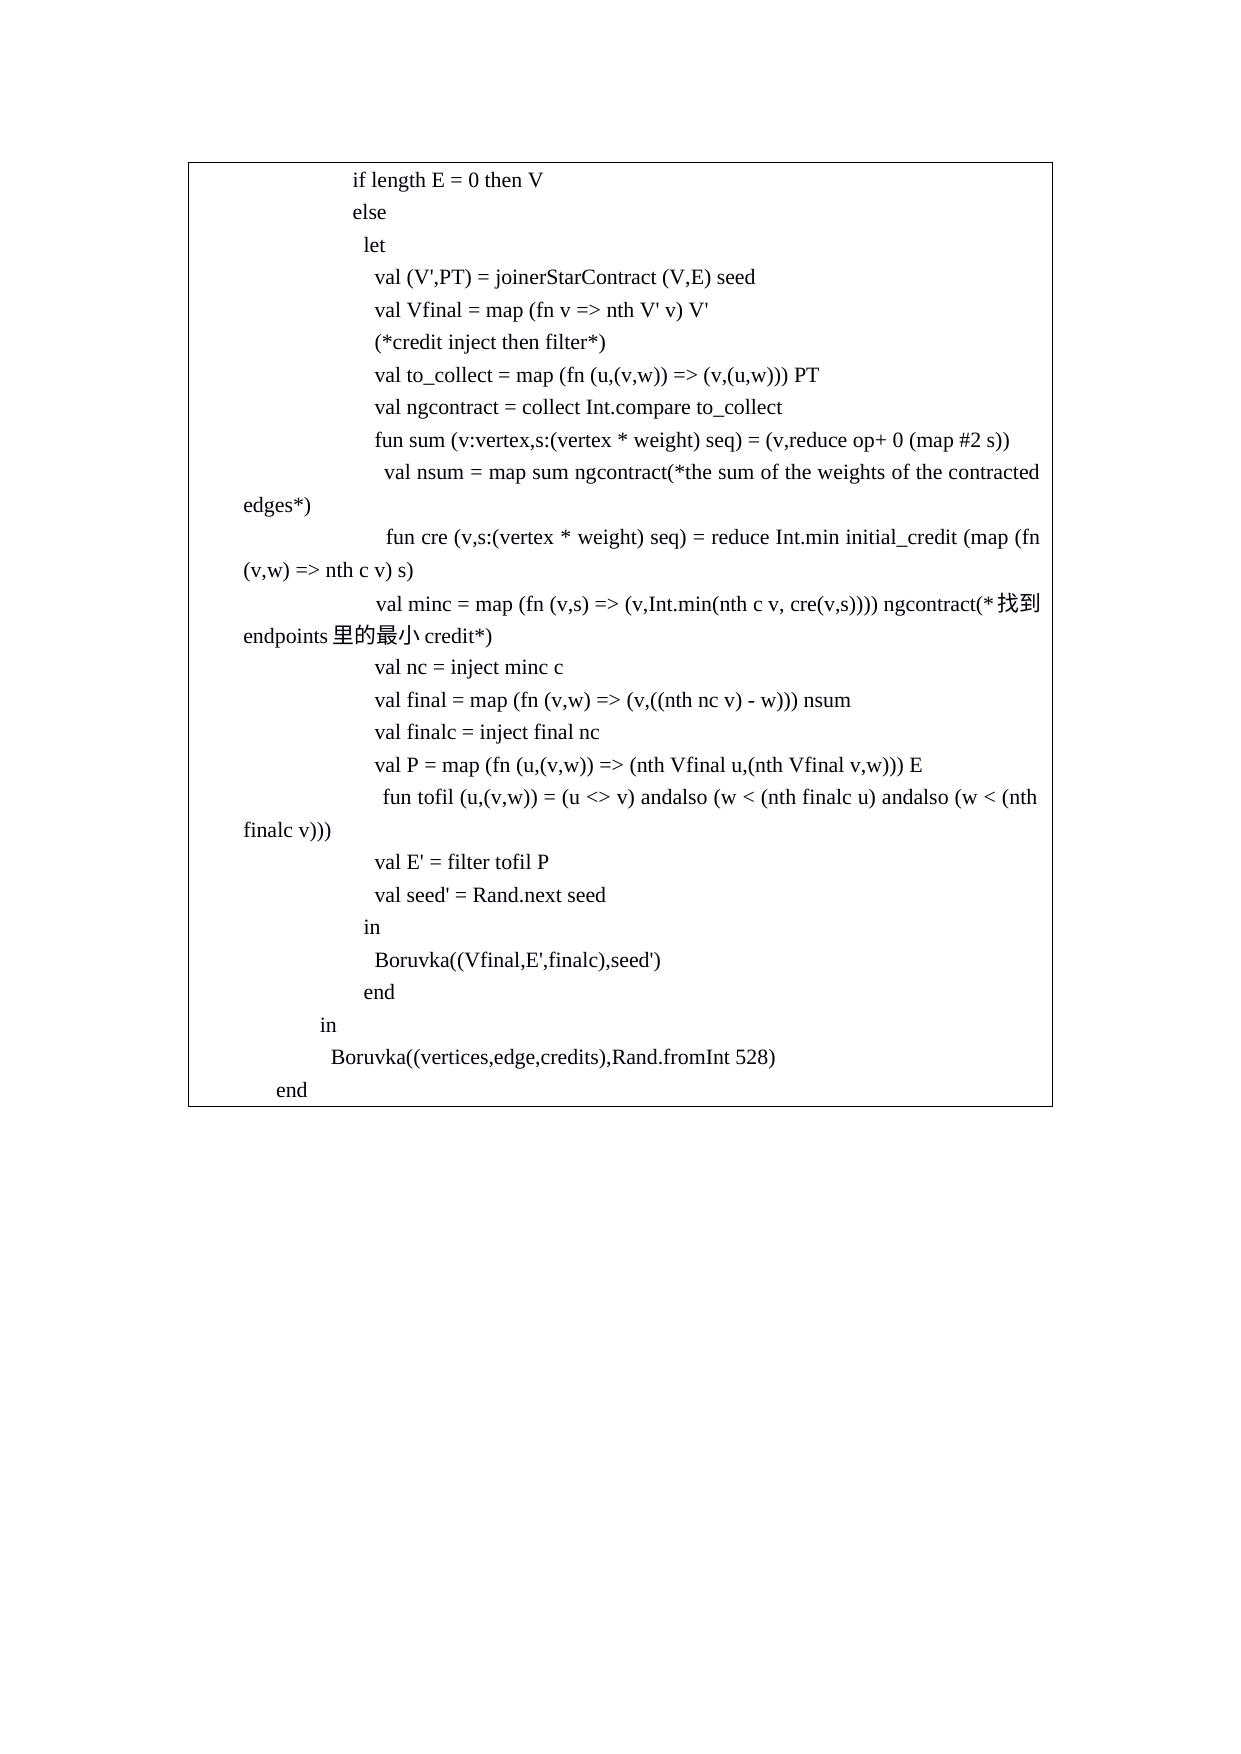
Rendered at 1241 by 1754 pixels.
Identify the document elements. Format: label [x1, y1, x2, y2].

table_cell [189, 163, 1052, 1106]
